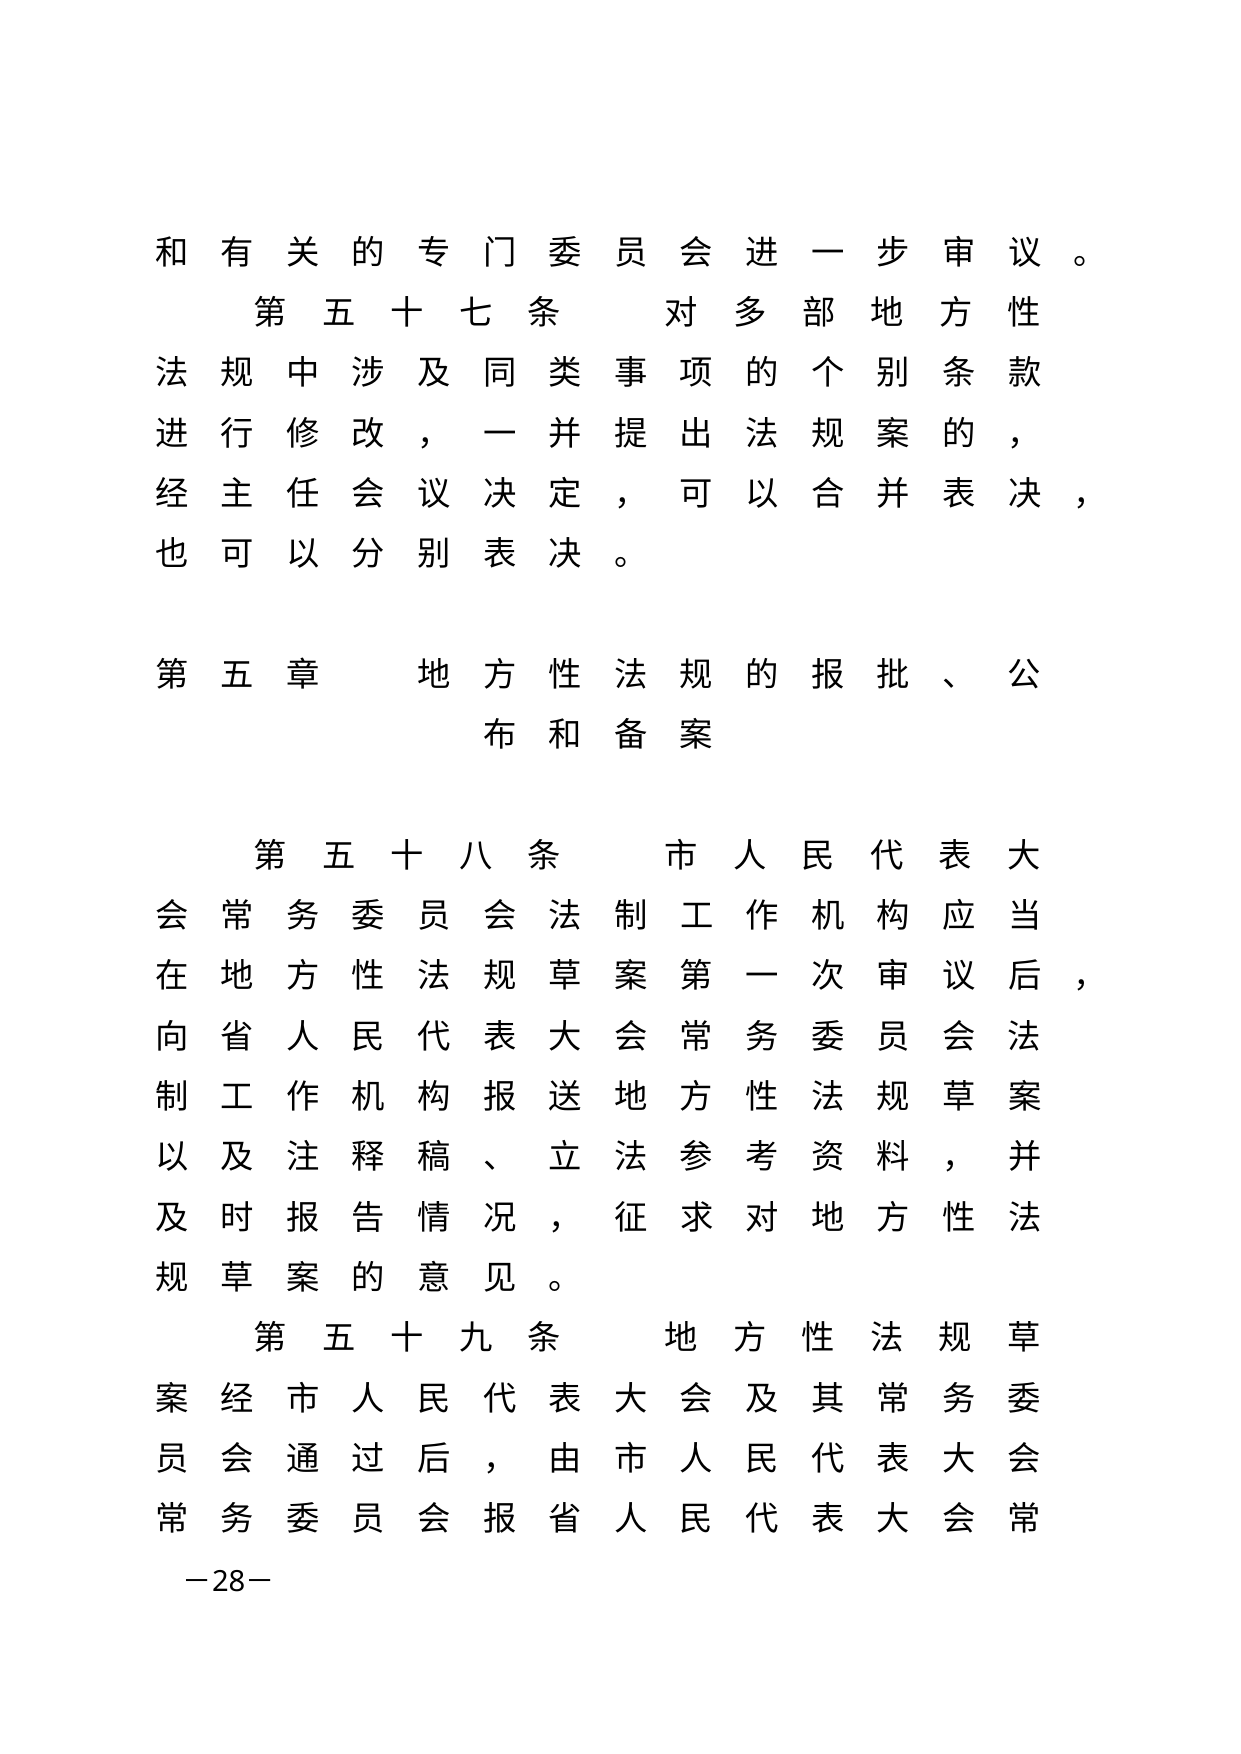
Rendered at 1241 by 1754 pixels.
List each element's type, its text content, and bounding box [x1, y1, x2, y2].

text 第五十七条 对多部地方性法规中涉及同类事项的个别条款进行修改，一并提出法规案的，经主任会议决定，可以合并表决，也可以分别表决。 [155, 280, 1073, 581]
text 第五十八条 市人民代表大会常务委员会法制工作机构应当在地方性法规草案第一次审议后，向省人民代表大会常务委员会法制工作机构报送地方性法规草案以及注释稿、立法参考资料，并及时报告情况，征求对地方性法规草案的意见。 [155, 823, 1073, 1305]
text 第五章 地方性法规的报批、公布和备案 [155, 642, 1073, 762]
text 单独表决的条款经常务委员会会议表决后，主任会议根据单独表决的情况，可以决定将法规草案表决稿交付表决，也可以决定暂不交付表决，交法制委员会和有关的专门委员会进一步审议。 [155, 219, 1073, 280]
text 第五十九条 地方性法规草案经市人民代表大会及其常务委员会通过后，由市人民代表大会常务委员会报省人民代表大会常务委员会批准。报请批准时应当提交报请批准的书面报告、法规文本及其说明。 [155, 1305, 1073, 1546]
